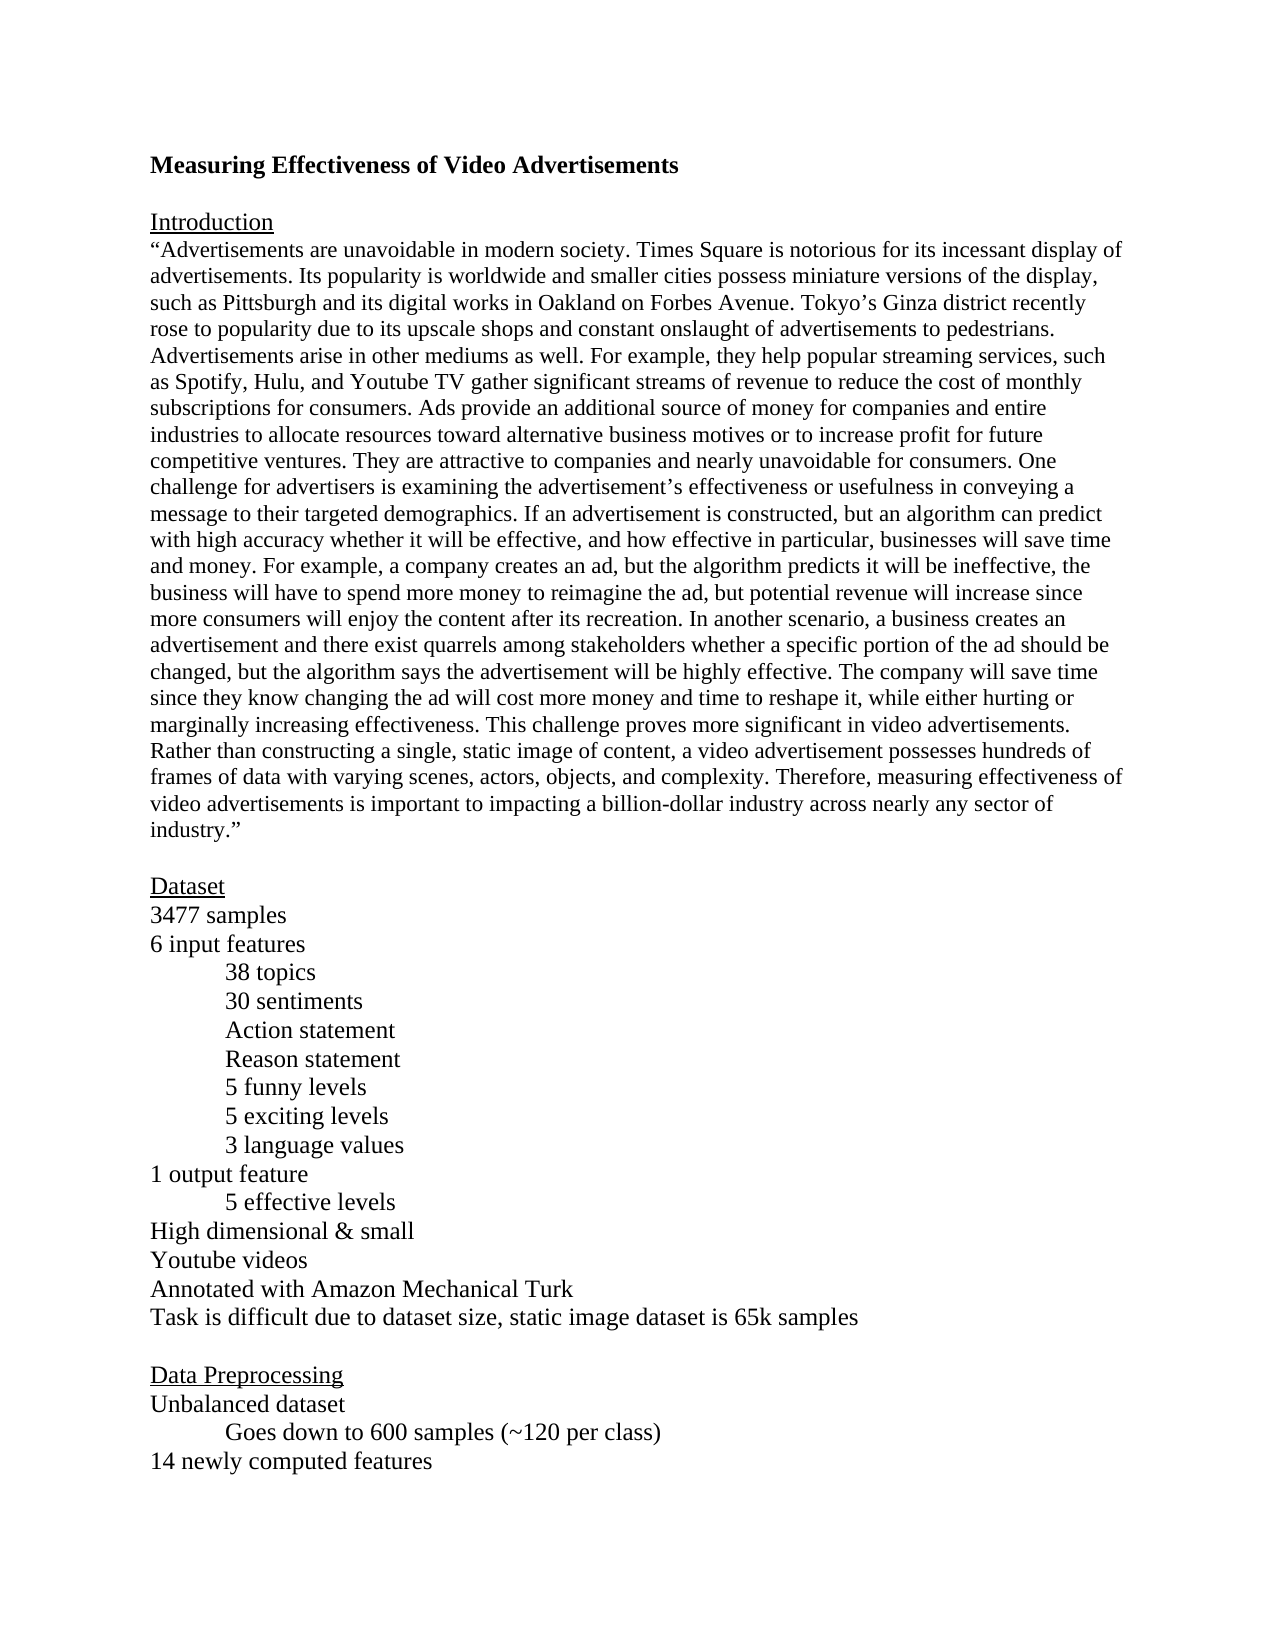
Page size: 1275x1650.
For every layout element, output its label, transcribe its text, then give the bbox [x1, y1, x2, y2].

text Dataset [150, 871, 1125, 900]
text Data Preprocessing [150, 1360, 1125, 1389]
text High dimensional & small [150, 1216, 1125, 1245]
text 3477 samples [150, 900, 1125, 929]
text Unbalanced dataset [150, 1389, 1125, 1417]
text “Advertisements are unavoidable in modern society. Times Square is notorious for its incessant display of advertisements. Its popularity is worldwide and smaller cities possess miniature versions of the display, such as Pittsburgh and its digital works in Oakland on Forbes Avenue. Tokyo’s Ginza district recently rose to popularity due to its upscale shops and constant onslaught of advertisements to pedestrians. Advertisements arise in other mediums as well. For example, they help popular streaming services, such as Spotify, Hulu, and Youtube TV gather significant streams of revenue to reduce the cost of monthly subscriptions for consumers. Ads provide an additional source of money for companies and entire industries to allocate resources toward alternative business motives or to increase profit for future competitive ventures. They are attractive to companies and nearly unavoidable for consumers. One challenge for advertisers is examining the advertisement’s effectiveness or usefulness in conveying a message to their targeted demographics. If an advertisement is constructed, but an algorithm can predict with high accuracy whether it will be effective, and how effective in particular, businesses will save time and money. For example, a company creates an ad, but the algorithm predicts it will be ineffective, the business will have to spend more money to reimagine the ad, but potential revenue will increase since more consumers will enjoy the content after its recreation. In another scenario, a business creates an advertisement and there exist quarrels among stakeholders whether a specific portion of the ad should be changed, but the algorithm says the advertisement will be highly effective. The company will save time since they know changing the ad will cost more money and time to reshape it, while either hurting or [150, 236, 1125, 711]
text 5 exciting levels [150, 1101, 1125, 1130]
text 5 funny levels [150, 1072, 1125, 1101]
text Goes down to 600 samples (~120 per class) [150, 1417, 1125, 1446]
text marginally increasing effectiveness. This challenge proves more significant in video advertisements. Rather than constructing a single, static image of content, a video advertisement possesses hundreds of frames of data with varying scenes, actors, objects, and complexity. Therefore, measuring effectiveness of video advertisements is important to impacting a billion-dollar industry across nearly any sector of industry.” [150, 711, 1125, 842]
text Task is difficult due to dataset size, static image dataset is 65k samples [150, 1302, 1125, 1331]
text 5 effective levels [150, 1187, 1125, 1216]
text Annotated with Amazon Mechanical Turk [150, 1274, 1125, 1302]
text Youtube videos [150, 1245, 1125, 1274]
text 30 sentiments [150, 986, 1125, 1015]
text Action statement [150, 1015, 1125, 1044]
text 3 language values [150, 1130, 1125, 1159]
text Measuring Effectiveness of Video Advertisements [150, 150, 1125, 179]
text Reason statement [150, 1044, 1125, 1072]
text 14 newly computed features [150, 1446, 1125, 1475]
text Introduction [150, 207, 1125, 236]
text 38 topics [150, 957, 1125, 986]
text 1 output feature [150, 1159, 1125, 1187]
text 6 input features [150, 929, 1125, 957]
